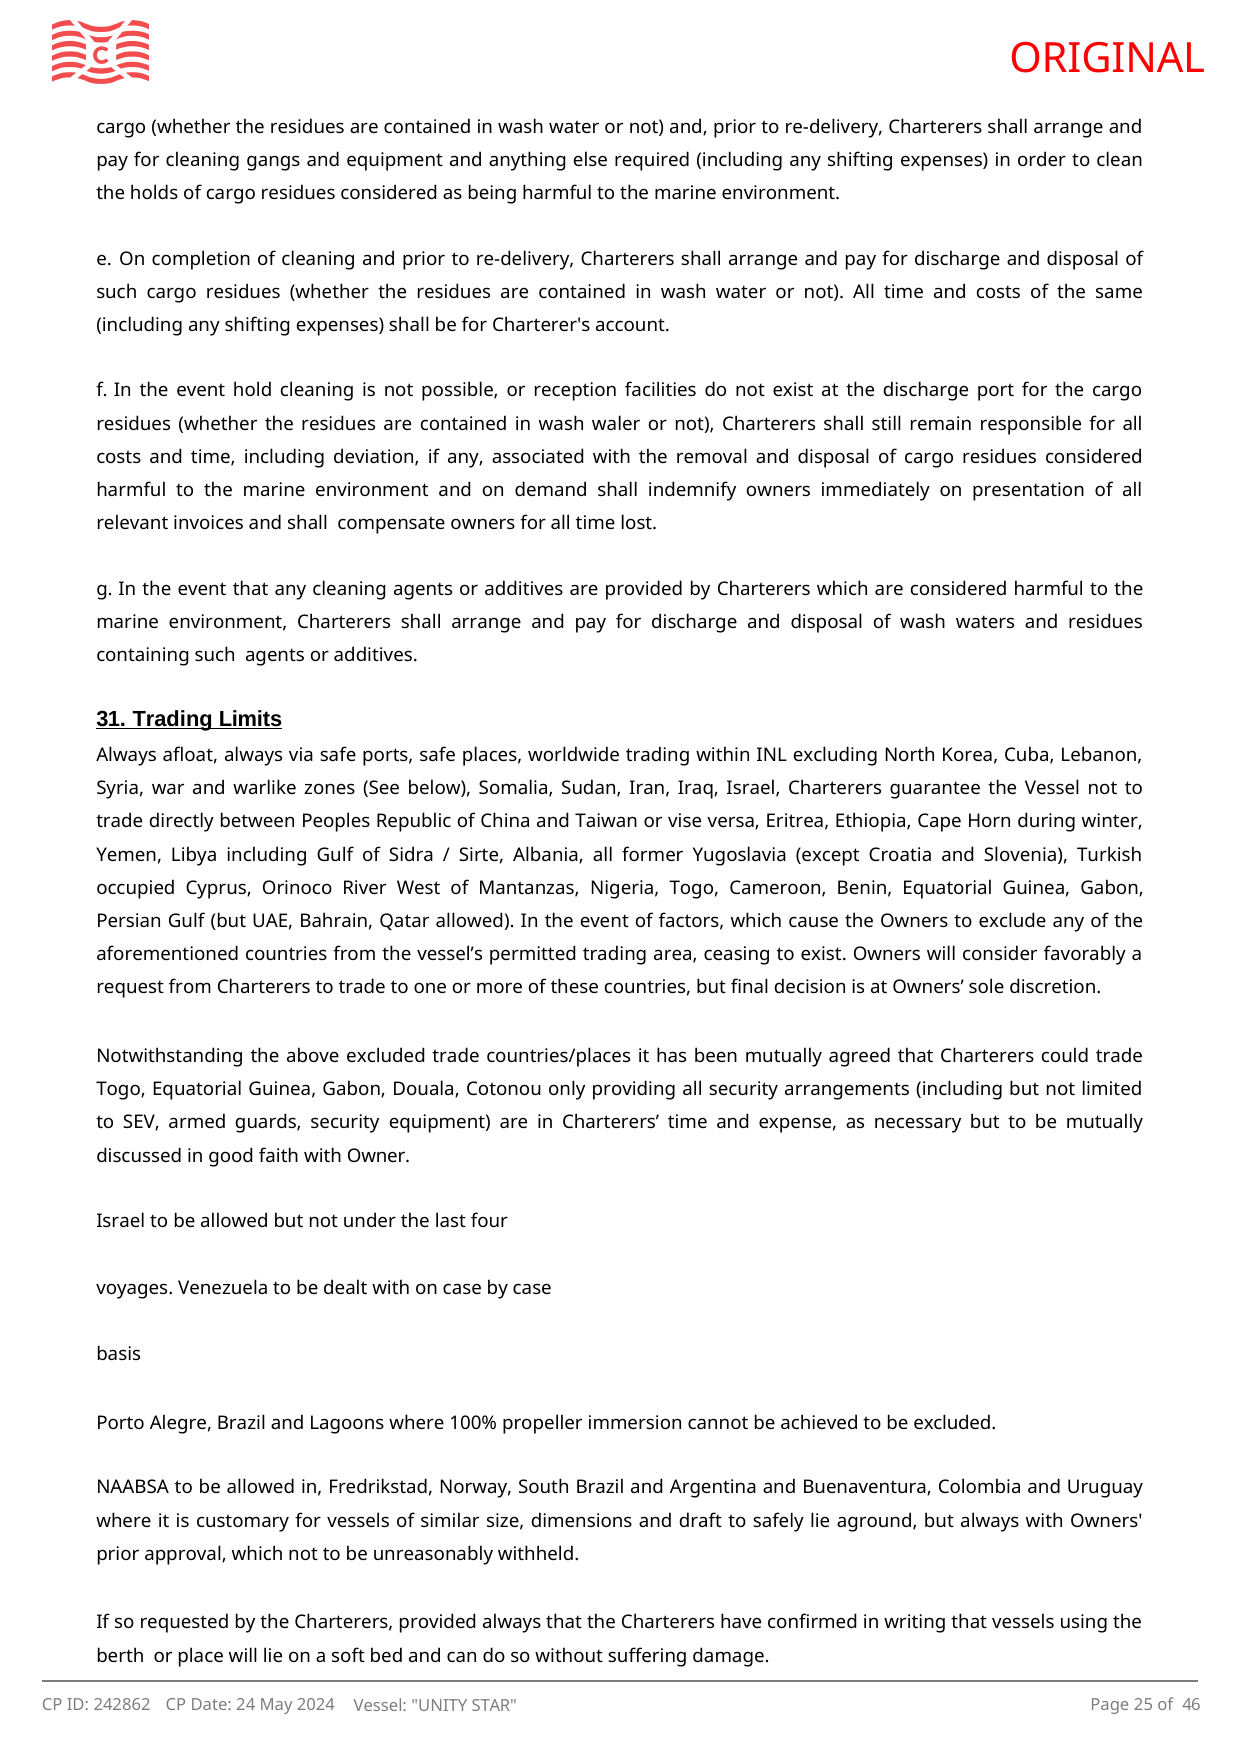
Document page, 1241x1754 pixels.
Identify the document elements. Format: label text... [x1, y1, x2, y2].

subtitle Trading Limits [96, 706, 1196, 731]
text NAABSA to be allowed in, Fredrikstad, Norway, South Brazil and Argentina and Buenaventura, Colombia and Uruguay where it is customary for vessels of similar size, dimensions and draft to safely lie aground, but always with Owners' prior approval, which not to be unreasonably withheld. [96, 1474, 1144, 1566]
text Israel to be allowed but not under the last four voyages. Venezuela to be dealt with on case by case basis [96, 1208, 586, 1366]
text Always afloat, always via safe ports, safe places, worldwide trading within INL excluding North Korea, Cuba, Lebanon, Syria, war and warlike zones (See below), Somalia, Sudan, Iran, Iraq, Israel, Charterers guarantee the Vessel not to trade directly between Peoples Republic of China and Taiwan or vise versa, Eritrea, Ethiopia, Cape Horn during winter, Yemen, Libya including Gulf of Sidra / Sirte, Albania, all former Yugoslavia (except Croatia and Slovenia), Turkish occupied Cyprus, Orinoco River West of Mantanzas, Nigeria, Togo, Cameroon, Benin, Equatorial Guinea, Gabon, Persian Gulf (but UAE, Bahrain, Qatar allowed). In the event of factors, which cause the Owners to exclude any of the aforementioned countries from the vessel’s permitted trading area, ceasing to exist. Owners will consider favorably a request from Charterers to trade to one or more of these countries, but final decision is at Owners’ sole discretion. [96, 742, 1144, 999]
text Porto Alegre, Brazil and Lagoons where 100% propeller immersion cannot be achieved to be excluded. [96, 1410, 1196, 1435]
text If so requested by the Charterers, provided always that the Charterers have confirmed in writing that vessels using the berth or place will lie on a soft bed and can do so without suffering damage. [96, 1609, 1144, 1667]
list In the event hold cleaning is not possible, or reception facilities do not exist at the discharge port for the cargo residues (whether the residues are contained in wash waler or not), Charterers shall still remain responsible for all costs and time, including deviation, if any, associated with the removal and disposal of cargo residues considered harmful to the marine environment and on demand shall indemnify owners immediately on presentation of all relevant invoices and shall compensate owners for all time lost. [96, 377, 1144, 535]
picture [52, 20, 149, 84]
text cargo (whether the residues are contained in wash water or not) and, prior to re-delivery, Charterers shall arrange and pay for cleaning gangs and equipment and anything else required (including any shifting expenses) in order to clean the holds of cargo residues considered as being harmful to the marine environment. [96, 113, 1144, 205]
list On completion of cleaning and prior to re-delivery, Charterers shall arrange and pay for discharge and disposal of such cargo residues (whether the residues are contained in wash water or not). All time and costs of the same (including any shifting expenses) shall be for Charterer's account. [96, 245, 1144, 337]
text Notwithstanding the above excluded trade countries/places it has been mutually agreed that Charterers could trade Togo, Equatorial Guinea, Gabon, Douala, Cotonou only providing all security arrangements (including but not limited to SEV, armed guards, security equipment) are in Charterers’ time and expense, as necessary but to be mutually discussed in good faith with Owner. [96, 1043, 1144, 1167]
list In the event that any cleaning agents or additives are provided by Charterers which are considered harmful to the marine environment, Charterers shall arrange and pay for discharge and disposal of wash waters and residues containing such agents or additives. [96, 575, 1144, 667]
